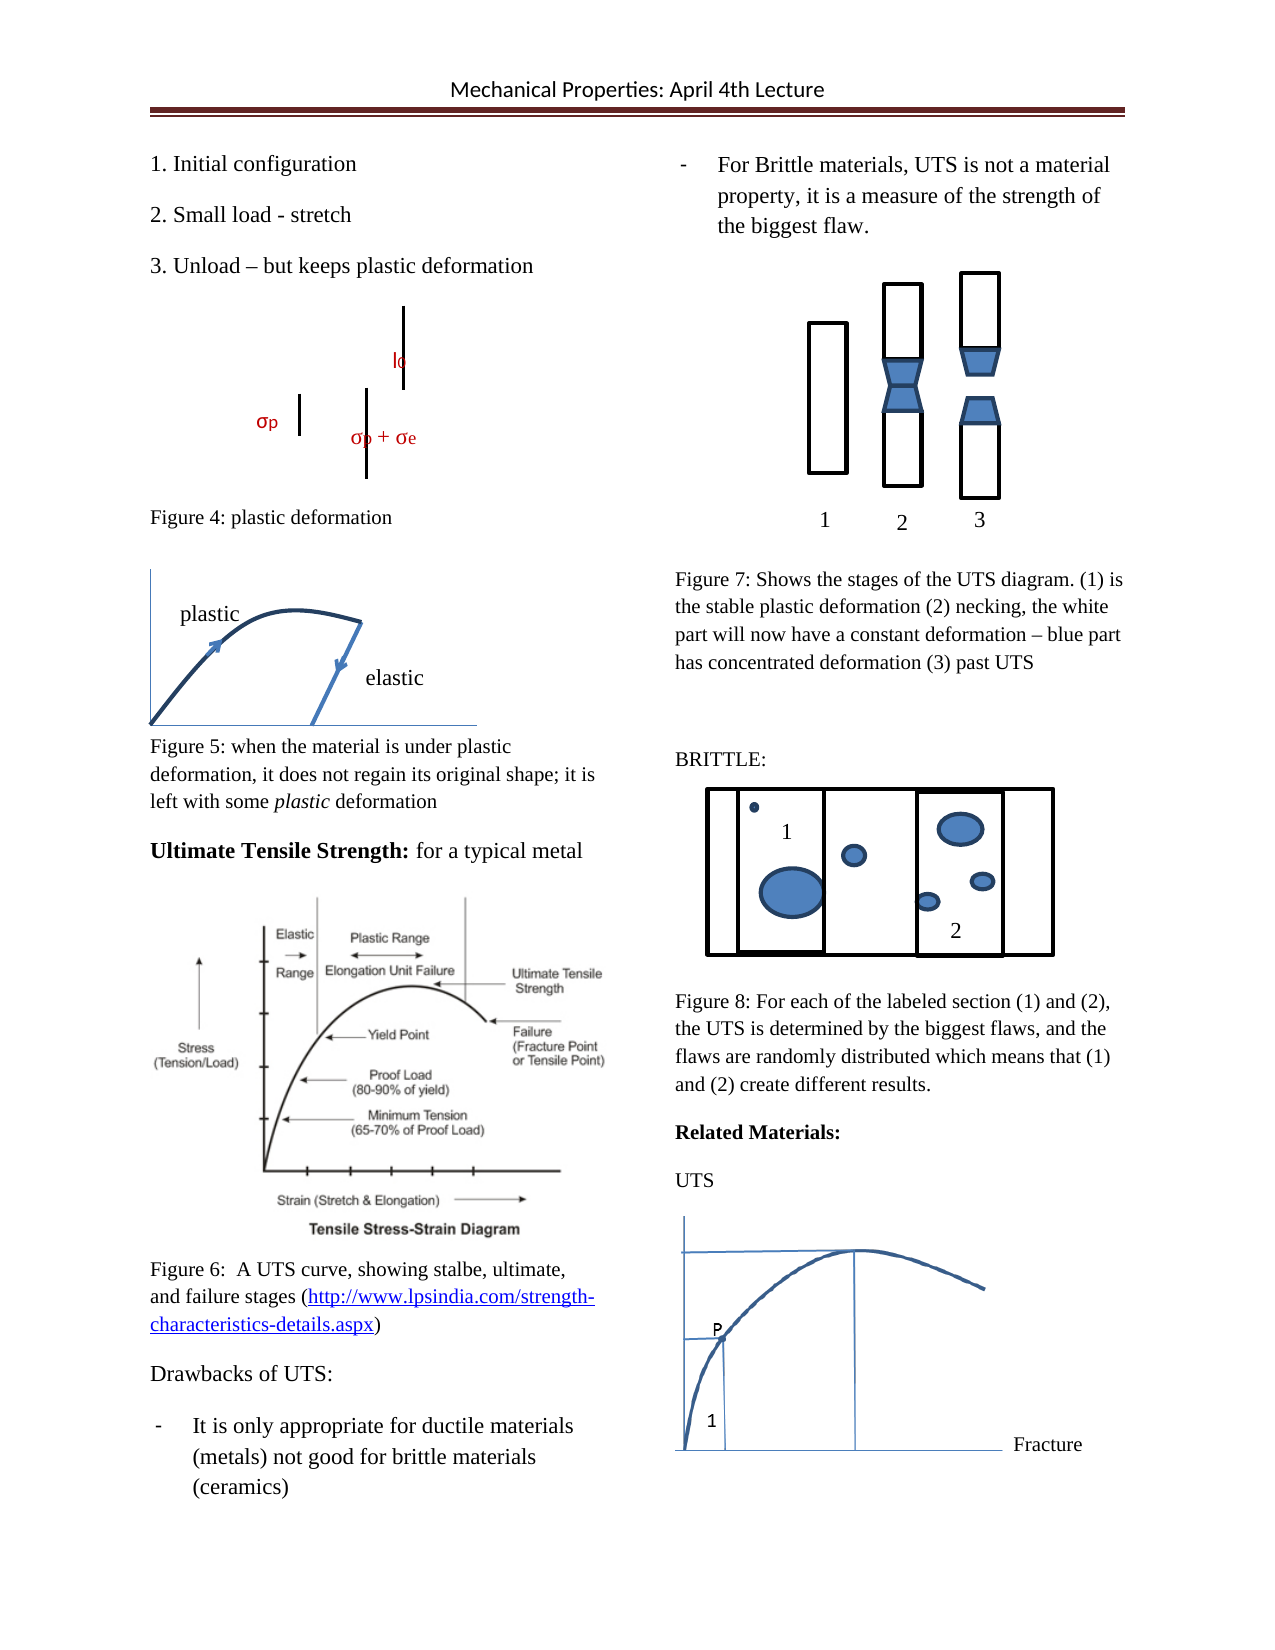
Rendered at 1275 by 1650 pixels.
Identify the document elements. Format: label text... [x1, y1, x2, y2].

text Figure 4: plastic deformation [150, 505, 600, 529]
text 3. Unload – but keeps plastic deformation [150, 252, 600, 278]
list It is only appropriate for ductile materials (metals) not good for brittle materials (ceramics) [155, 1411, 600, 1500]
picture [675, 1216, 1003, 1451]
text Ultimate Tensile Strength: for a typical metal [150, 837, 600, 864]
text Figure 6: A UTS curve, showing stalbe, ultimate, and failure stages (http://www.lpsindia.com/strength-characteristics-details.aspx) [150, 1254, 600, 1336]
text UTS [675, 1168, 1125, 1192]
text Drawbacks of UTS: [150, 1360, 600, 1387]
text Figure 5: when the material is under plastic deformation, it does not regain its original shape; it is left with some plastic deformation [150, 734, 600, 813]
text 2. Small load - stretch [150, 201, 600, 227]
picture [150, 888, 614, 1254]
text BRITTLE: [675, 746, 1125, 771]
text Figure 8: For each of the labeled section (1) and (2), the UTS is determined by the biggest flaws, and the flaws are randomly distributed which means that (1) and (2) create different results. [675, 989, 1125, 1096]
text 1. Initial configuration [150, 150, 600, 176]
text Figure 7: Shows the stages of the UTS diagram. (1) is the stable plastic deformation (2) necking, the white part will now have a constant deformation – blue part has concentrated deformation (3) past UTS [675, 567, 1125, 674]
list For Brittle materials, UTS is not a material property, it is a measure of the strength of the biggest flaw. [680, 150, 1125, 238]
text Related Materials: [675, 1120, 1125, 1144]
